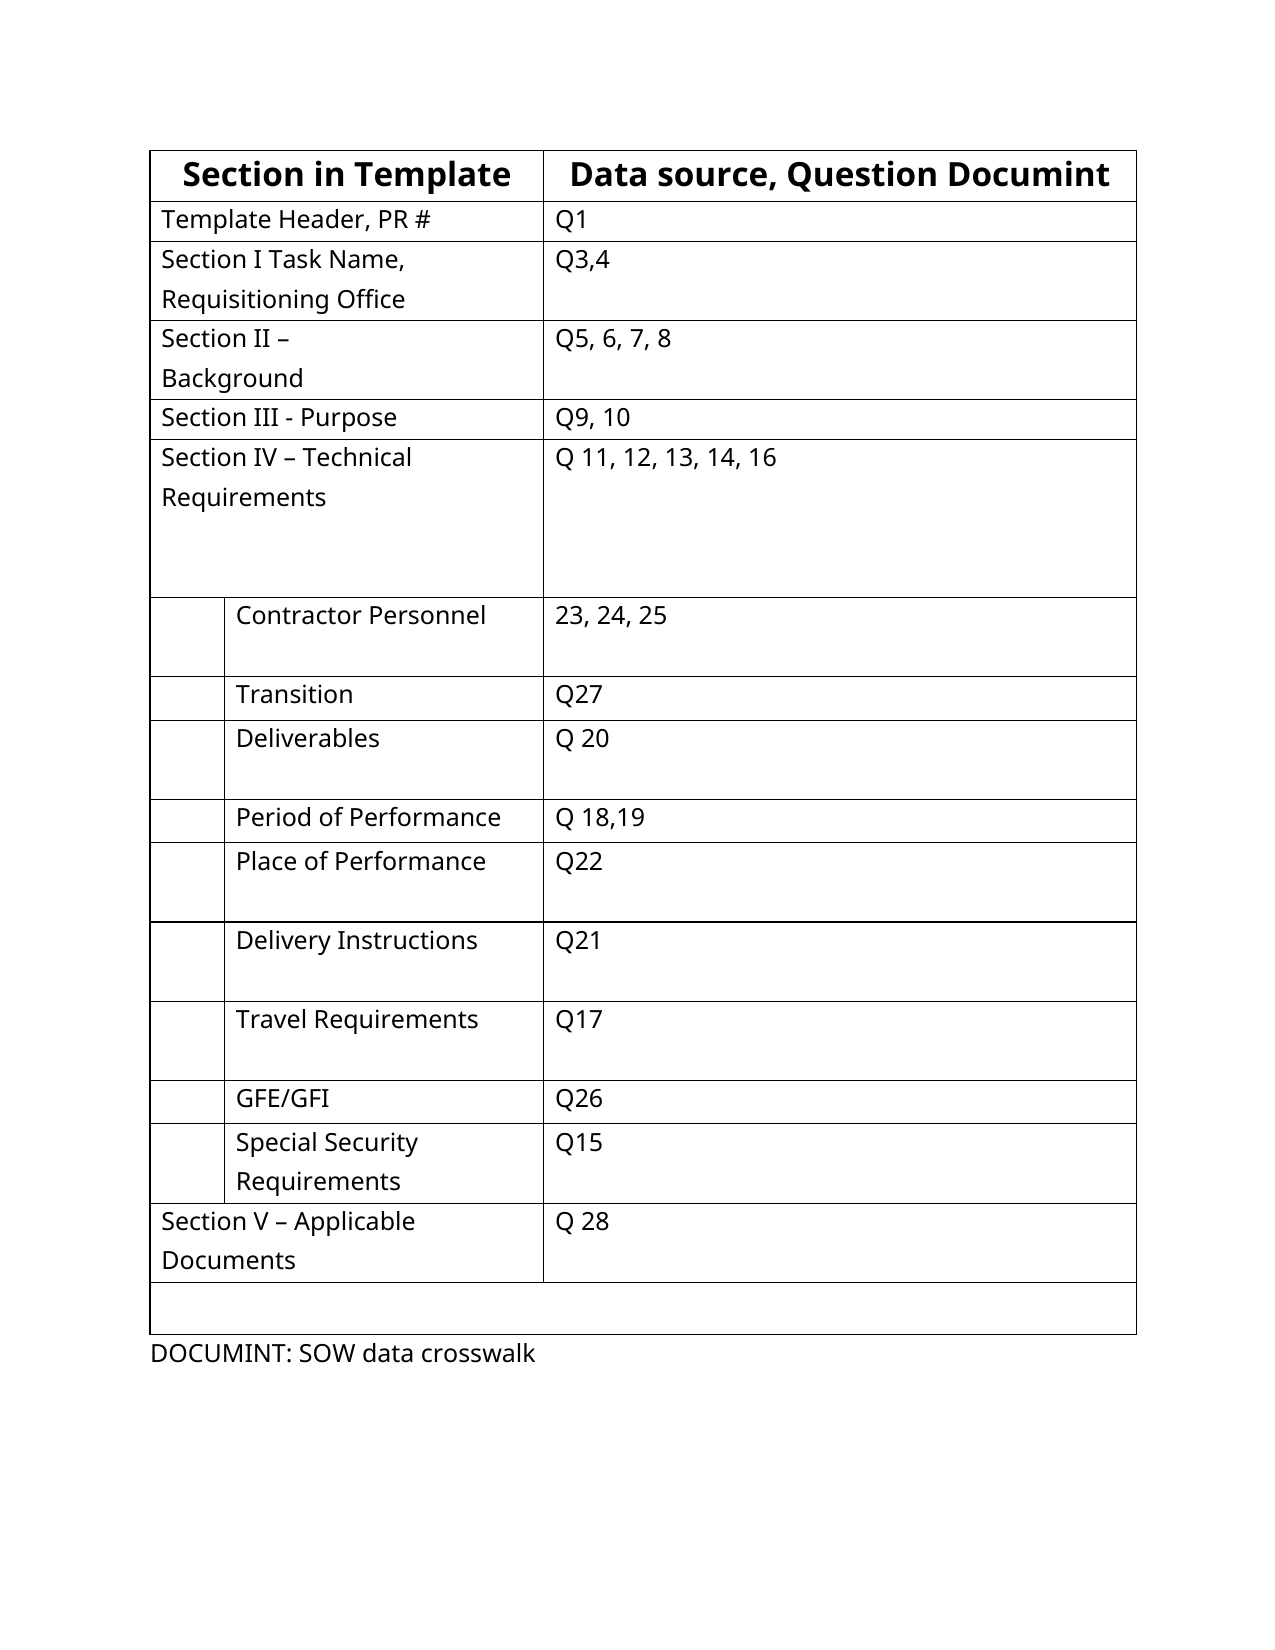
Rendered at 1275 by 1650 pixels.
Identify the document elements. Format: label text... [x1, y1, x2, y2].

table_cell [151, 1124, 224, 1202]
table_cell [151, 843, 224, 921]
table_cell Special Security Requirements [225, 1124, 543, 1202]
table_cell Section I Task Name, Requisitioning Office [151, 242, 543, 320]
table_cell Contractor Personnel [225, 598, 543, 676]
table_cell Q17 [544, 1002, 1136, 1080]
table_header Section in Template [151, 151, 543, 201]
table_cell [151, 1002, 224, 1080]
table_cell Q 11, 12, 13, 14, 16 [544, 440, 1136, 597]
table_cell 23, 24, 25 [544, 598, 1136, 676]
table_cell [151, 598, 224, 676]
table_cell Section III - Purpose [151, 400, 543, 439]
table_header Data source, Question Documint [544, 151, 1136, 201]
text DOCUMINT: SOW data crosswalk [150, 1335, 1125, 1369]
table_cell Q15 [544, 1124, 1136, 1202]
table_cell GFE/GFI [225, 1081, 543, 1123]
table_cell Section IV – Technical Requirements [151, 440, 543, 597]
table_cell Section V – Applicable Documents [151, 1204, 543, 1282]
table_cell Q22 [544, 843, 1136, 921]
table_cell Delivery Instructions [225, 923, 543, 1001]
table_cell Q 20 [544, 721, 1136, 799]
table_cell Travel Requirements [225, 1002, 543, 1080]
table_cell Deliverables [225, 721, 543, 799]
table_cell Transition [225, 677, 543, 719]
table_cell Q9, 10 [544, 400, 1136, 439]
table_cell Template Header, PR # [151, 202, 543, 241]
table_cell Q26 [544, 1081, 1136, 1123]
table_cell [151, 1081, 224, 1123]
table_cell Q21 [544, 923, 1136, 1001]
table_cell Period of Performance [225, 800, 543, 842]
table_cell Section II – Background [151, 321, 543, 399]
table_cell [151, 923, 224, 1001]
table_cell [151, 1283, 1136, 1334]
table_cell [151, 800, 224, 842]
table_cell [151, 677, 224, 719]
table_cell Q1 [544, 202, 1136, 241]
table_cell Q5, 6, 7, 8 [544, 321, 1136, 399]
table_cell Q3,4 [544, 242, 1136, 320]
table_cell Q 18,19 [544, 800, 1136, 842]
table_cell Q 28 [544, 1204, 1136, 1282]
table_cell Place of Performance [225, 843, 543, 921]
table_cell Q27 [544, 677, 1136, 719]
table_cell [151, 721, 224, 799]
